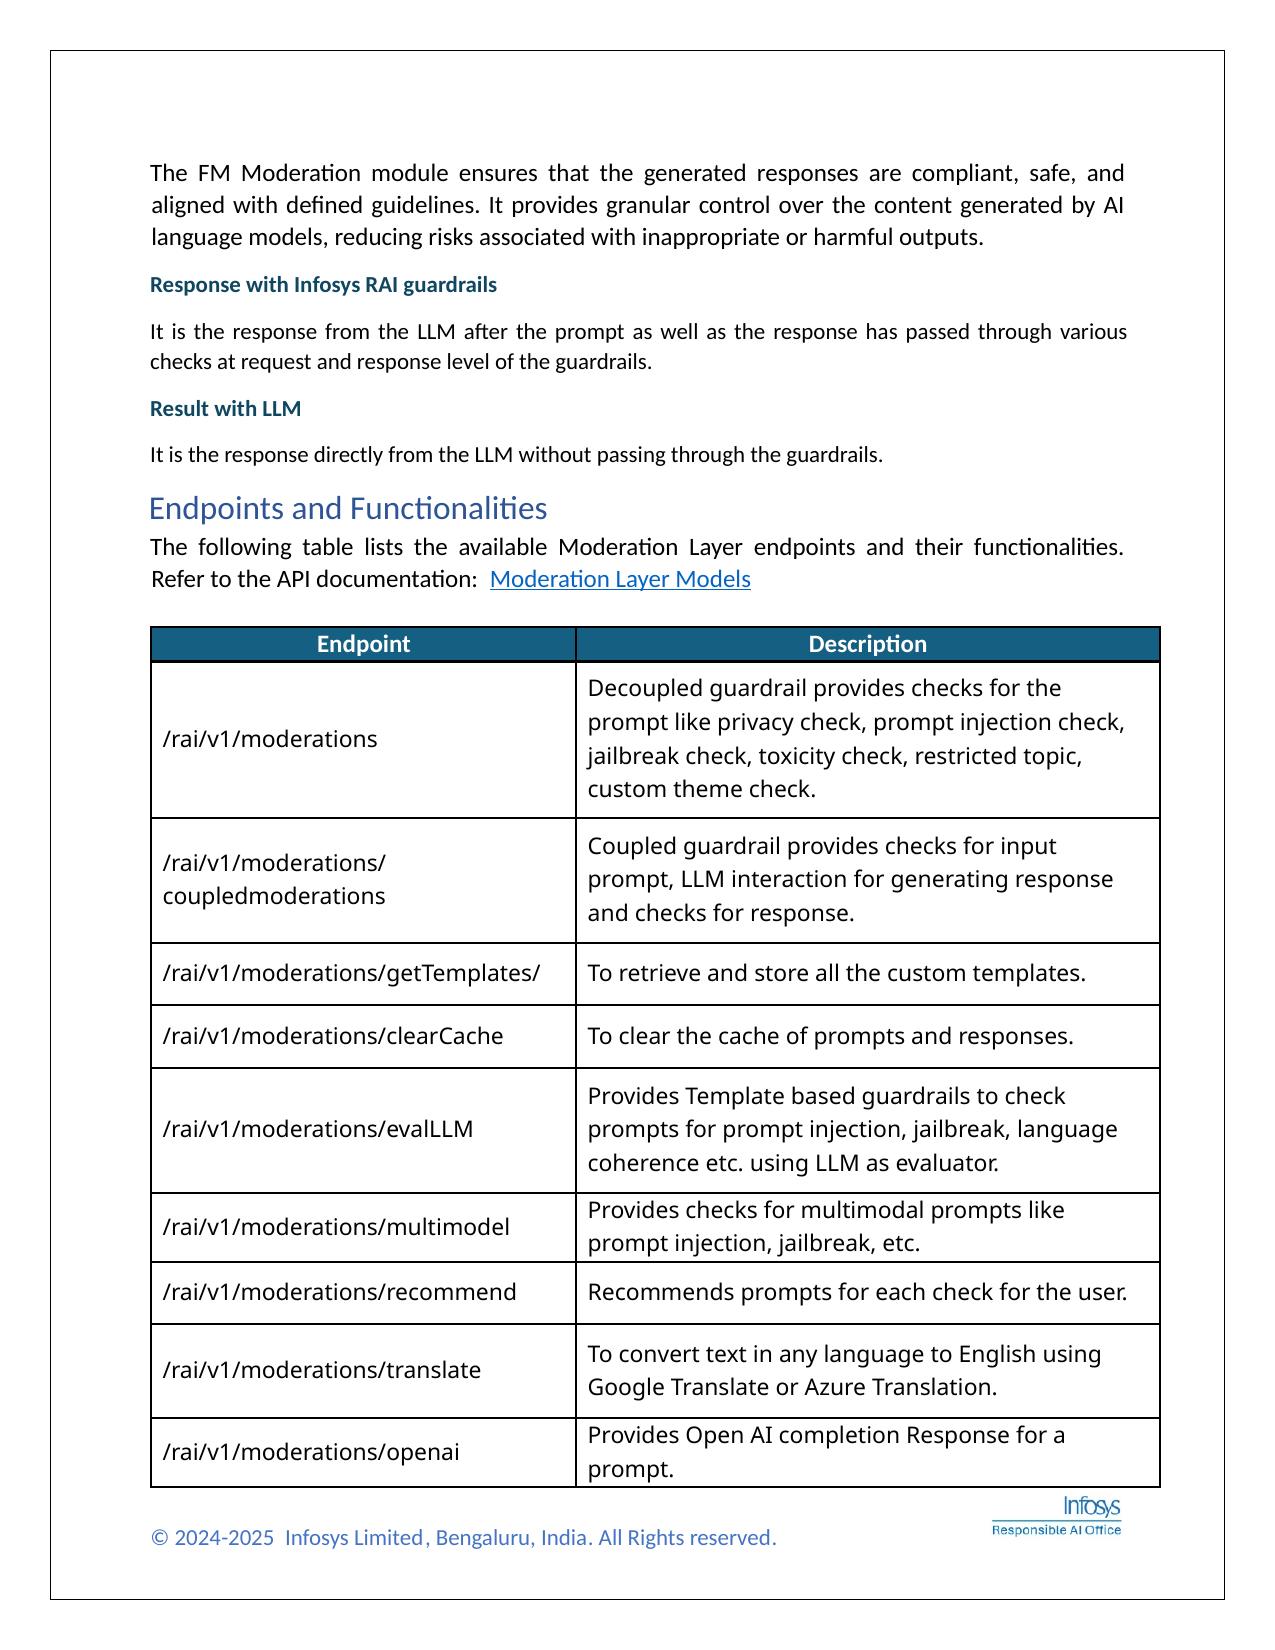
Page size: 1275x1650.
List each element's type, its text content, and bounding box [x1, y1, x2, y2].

subtitle Endpoints and Functionalities [148, 487, 1130, 527]
table_cell /rai/v1/moderations/clearCache [152, 1006, 575, 1067]
text It is the response directly from the LLM without passing through the guardrails. [150, 440, 1130, 468]
text It is the response from the LLM after the prompt as well as the response has passed through various checks at request and response level of the guardrails. [150, 317, 1130, 375]
table_header Description [577, 628, 1159, 660]
table_cell Provides Open AI completion Response for a prompt. [577, 1419, 1159, 1486]
picture [989, 1493, 1124, 1540]
table_cell Provides Template based guardrails to check prompts for prompt injection, jailbreak, language coherence etc. using LLM as evaluator. [577, 1069, 1159, 1192]
text The following table lists the available Moderation Layer endpoints and their functionalities. Refer to the API documentation: Moderation Layer Models [150, 531, 1126, 593]
table_cell To convert text in any language to English using Google Translate or Azure Translation. [577, 1325, 1159, 1417]
table_cell Provides checks for multimodal prompts like prompt injection, jailbreak, etc. [577, 1194, 1159, 1261]
table_cell /rai/v1/moderations [152, 663, 575, 817]
table_cell Coupled guardrail provides checks for input prompt, LLM interaction for generating response and checks for response. [577, 819, 1159, 942]
table_cell /rai/v1/moderations/coupledmoderations [152, 819, 575, 942]
table_cell /rai/v1/moderations/evalLLM [152, 1069, 575, 1192]
table_cell /rai/v1/moderations/multimodel [152, 1194, 575, 1261]
text Result with LLM [150, 394, 1130, 422]
table_cell To clear the cache of prompts and responses. [577, 1006, 1159, 1067]
table_cell /rai/v1/moderations/openai [152, 1419, 575, 1486]
table_cell /rai/v1/moderations/translate [152, 1325, 575, 1417]
table_header Endpoint [152, 628, 575, 660]
table_cell To retrieve and store all the custom templates. [577, 944, 1159, 1004]
table_cell /rai/v1/moderations/getTemplates/ [152, 944, 575, 1004]
text Response with Infosys RAI guardrails [150, 271, 1130, 299]
text The FM Moderation module ensures that the generated responses are compliant, safe, and aligned with defined guidelines. It provides granular control over the content generated by AI language models, reducing risks associated with inappropriate or harmful outputs. [150, 157, 1126, 252]
table_cell Decoupled guardrail provides checks for the prompt like privacy check, prompt injection check, jailbreak check, toxicity check, restricted topic, custom theme check. [577, 663, 1159, 817]
table_cell /rai/v1/moderations/recommend [152, 1263, 575, 1323]
table_cell Recommends prompts for each check for the user. [577, 1263, 1159, 1323]
